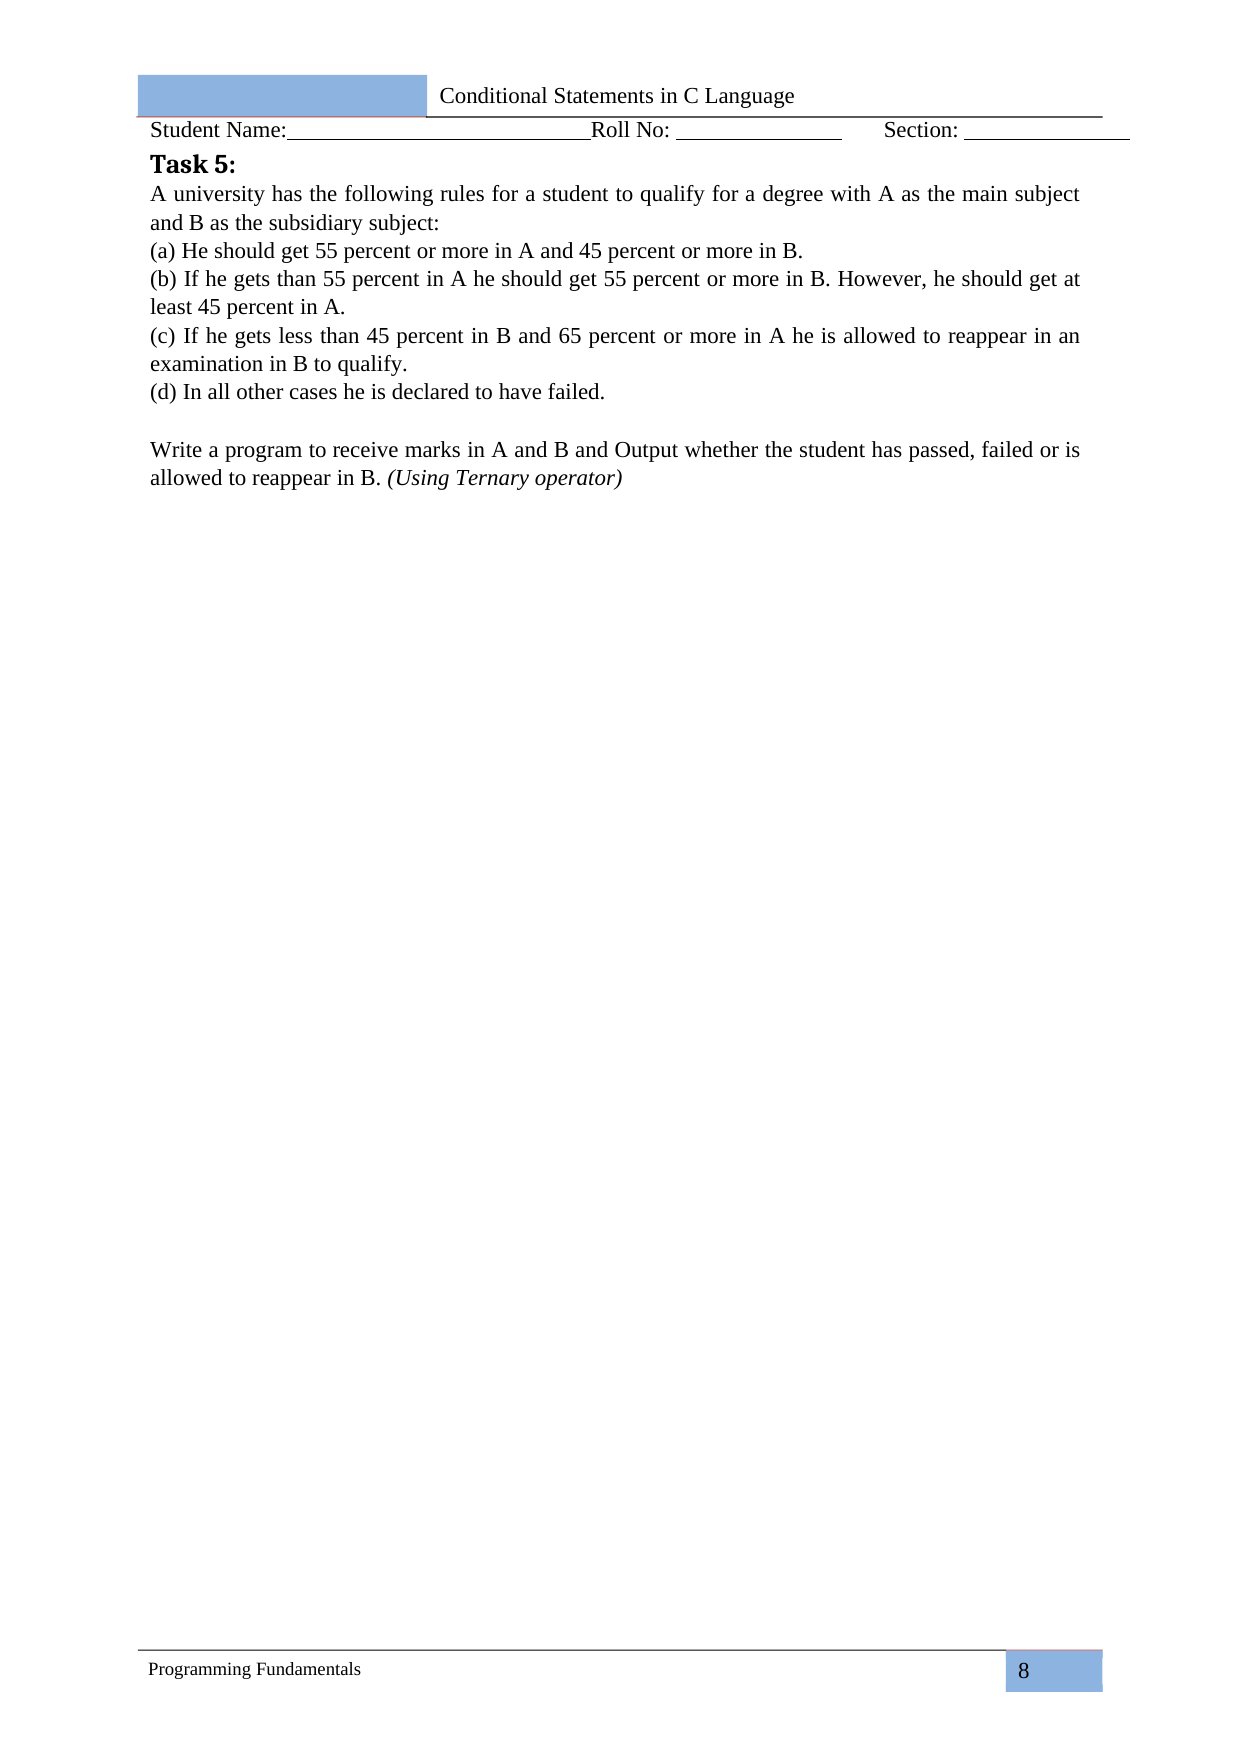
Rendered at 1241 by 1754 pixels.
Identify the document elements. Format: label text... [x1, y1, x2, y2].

subtitle Task 5: [150, 149, 841, 180]
text Section: [883, 117, 1142, 142]
text Student Name: Roll No: [150, 117, 841, 142]
list If he gets less than 45 percent in B and 65 percent or more in A he is allowed to reappear in an examination in B to qualify. [150, 322, 1082, 377]
list He should get 55 percent or more in A and 45 percent or more in B. [150, 237, 1142, 263]
text A university has the following rules for a student to qualify for a degree with A as the main subject and B as the subsidiary subject: [150, 180, 1110, 235]
text Write a program to receive marks in A and B and Output whether the student has passed, failed or is allowed to reappear in B. (Using Ternary operator) [150, 436, 1142, 490]
list In all other cases he is declared to have failed. [150, 379, 1142, 405]
list If he gets than 55 percent in A he should get 55 percent or more in B. However, he should get at least 45 percent in A. [150, 265, 1082, 320]
